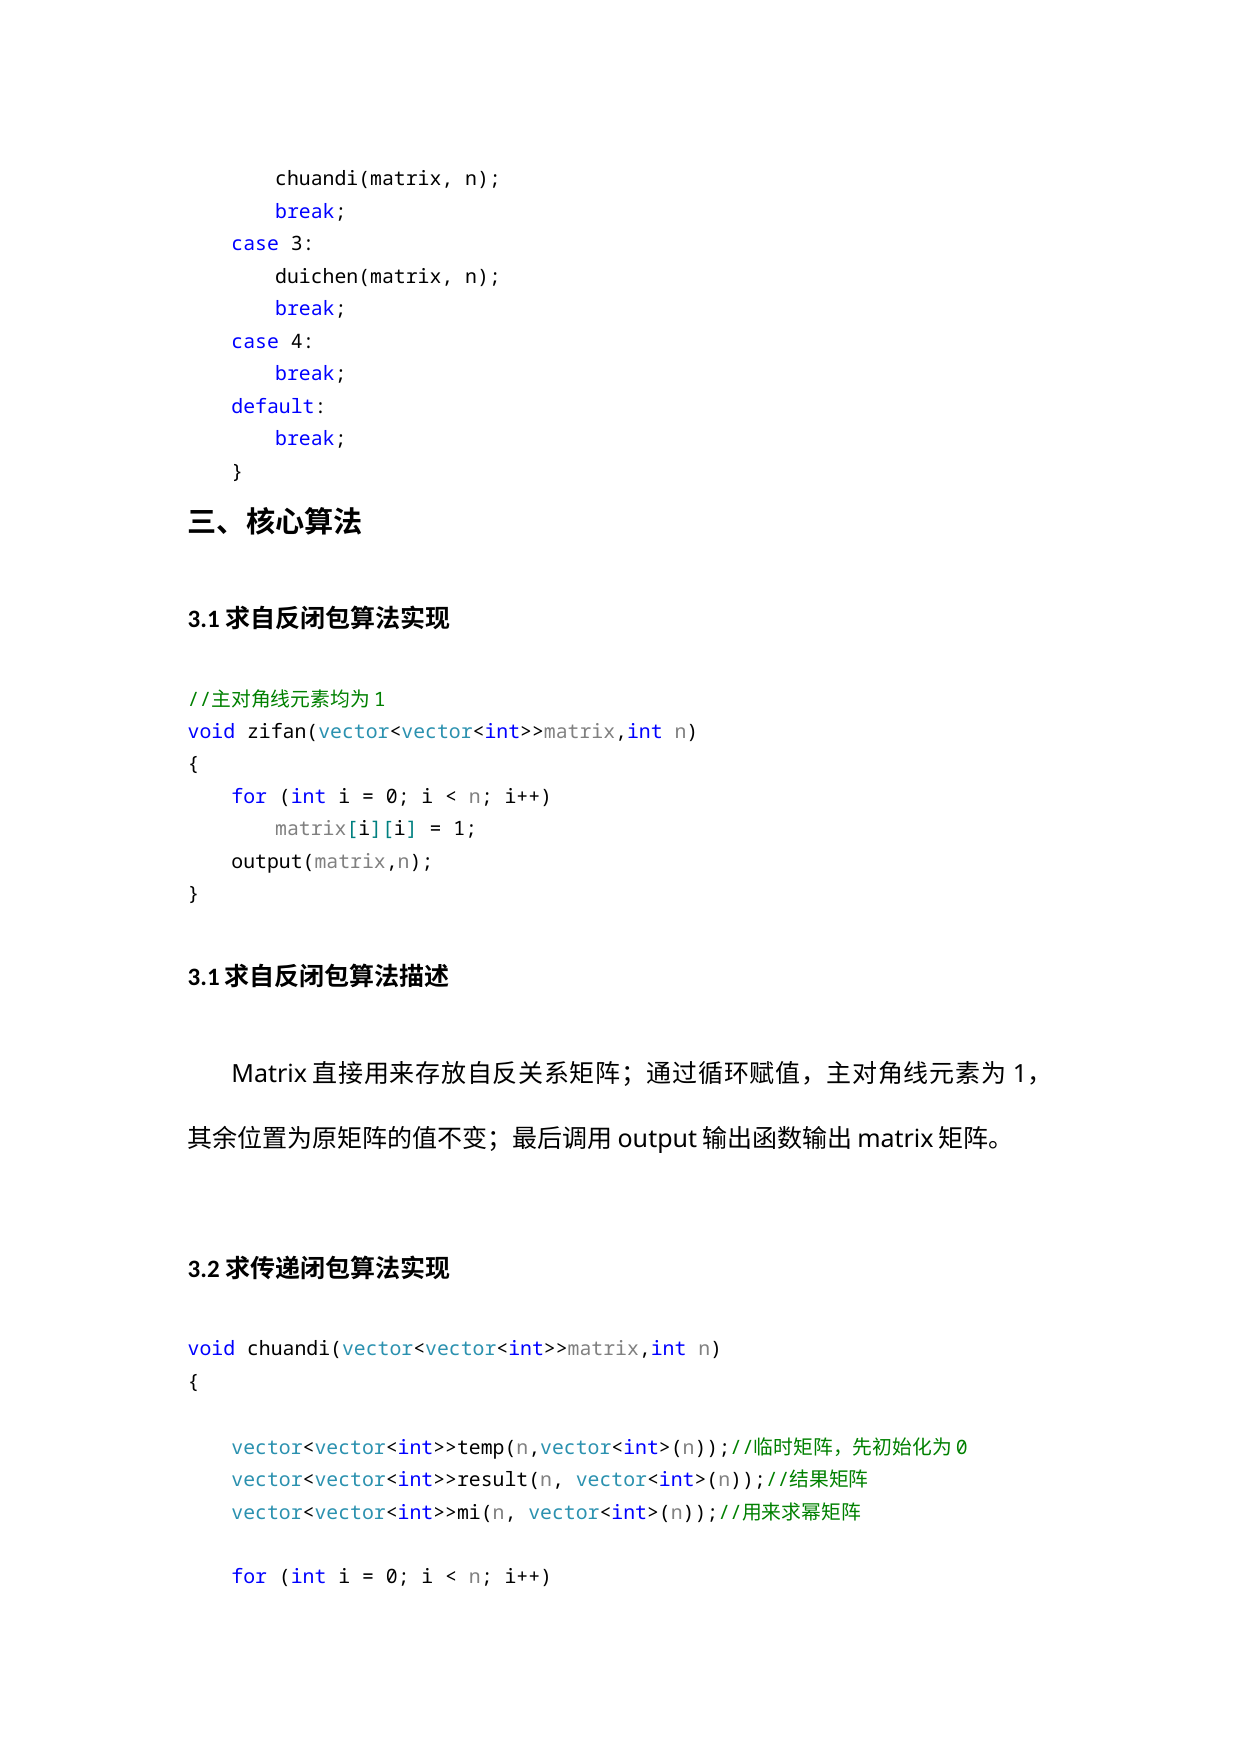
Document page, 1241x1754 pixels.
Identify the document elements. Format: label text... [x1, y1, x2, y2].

text void zifan(vector<vector<int>>matrix,int n) [187, 714, 1053, 747]
text for (int i = 0; i < n; i++) [187, 1559, 1053, 1592]
list 3.1 求自反闭包算法实现 [187, 584, 1053, 649]
text vector<vector<int>>temp(n,vector<int>(n));//临时矩阵，先初始化为0 [187, 1429, 1053, 1462]
text vector<vector<int>>mi(n, vector<int>(n));//用来求幂矩阵 [187, 1494, 1053, 1527]
text void chuandi(vector<vector<int>>matrix,int n) [187, 1332, 1053, 1364]
text { [187, 1364, 1053, 1397]
text chuandi(matrix, n); [187, 162, 1053, 194]
text break; [187, 292, 1053, 324]
text //主对角线元素均为1 [187, 682, 1053, 714]
text matrix[i][i] = 1; [187, 812, 1053, 844]
list 核心算法 [187, 487, 1053, 552]
text break; [187, 194, 1053, 227]
text vector<vector<int>>result(n, vector<int>(n));//结果矩阵 [187, 1462, 1053, 1494]
list 3.2 求传递闭包算法实现 [187, 1234, 1053, 1299]
text case 3: [187, 227, 1053, 259]
list } [187, 877, 1053, 909]
list Matrix直接用来存放自反关系矩阵；通过循环赋值，主对角线元素为1，其余位置为原矩阵的值不变；最后调用output输出函数输出matrix矩阵。 [187, 1039, 1053, 1169]
text default: [187, 389, 1053, 422]
text case 4: [187, 324, 1053, 357]
text duichen(matrix, n); [187, 259, 1053, 292]
text { [187, 747, 1053, 779]
text } [187, 454, 1053, 487]
text output(matrix,n); [187, 844, 1053, 877]
text for (int i = 0; i < n; i++) [187, 779, 1053, 812]
list 3.1求自反闭包算法描述 [187, 942, 1053, 1007]
text break; [187, 422, 1053, 454]
text break; [187, 357, 1053, 389]
